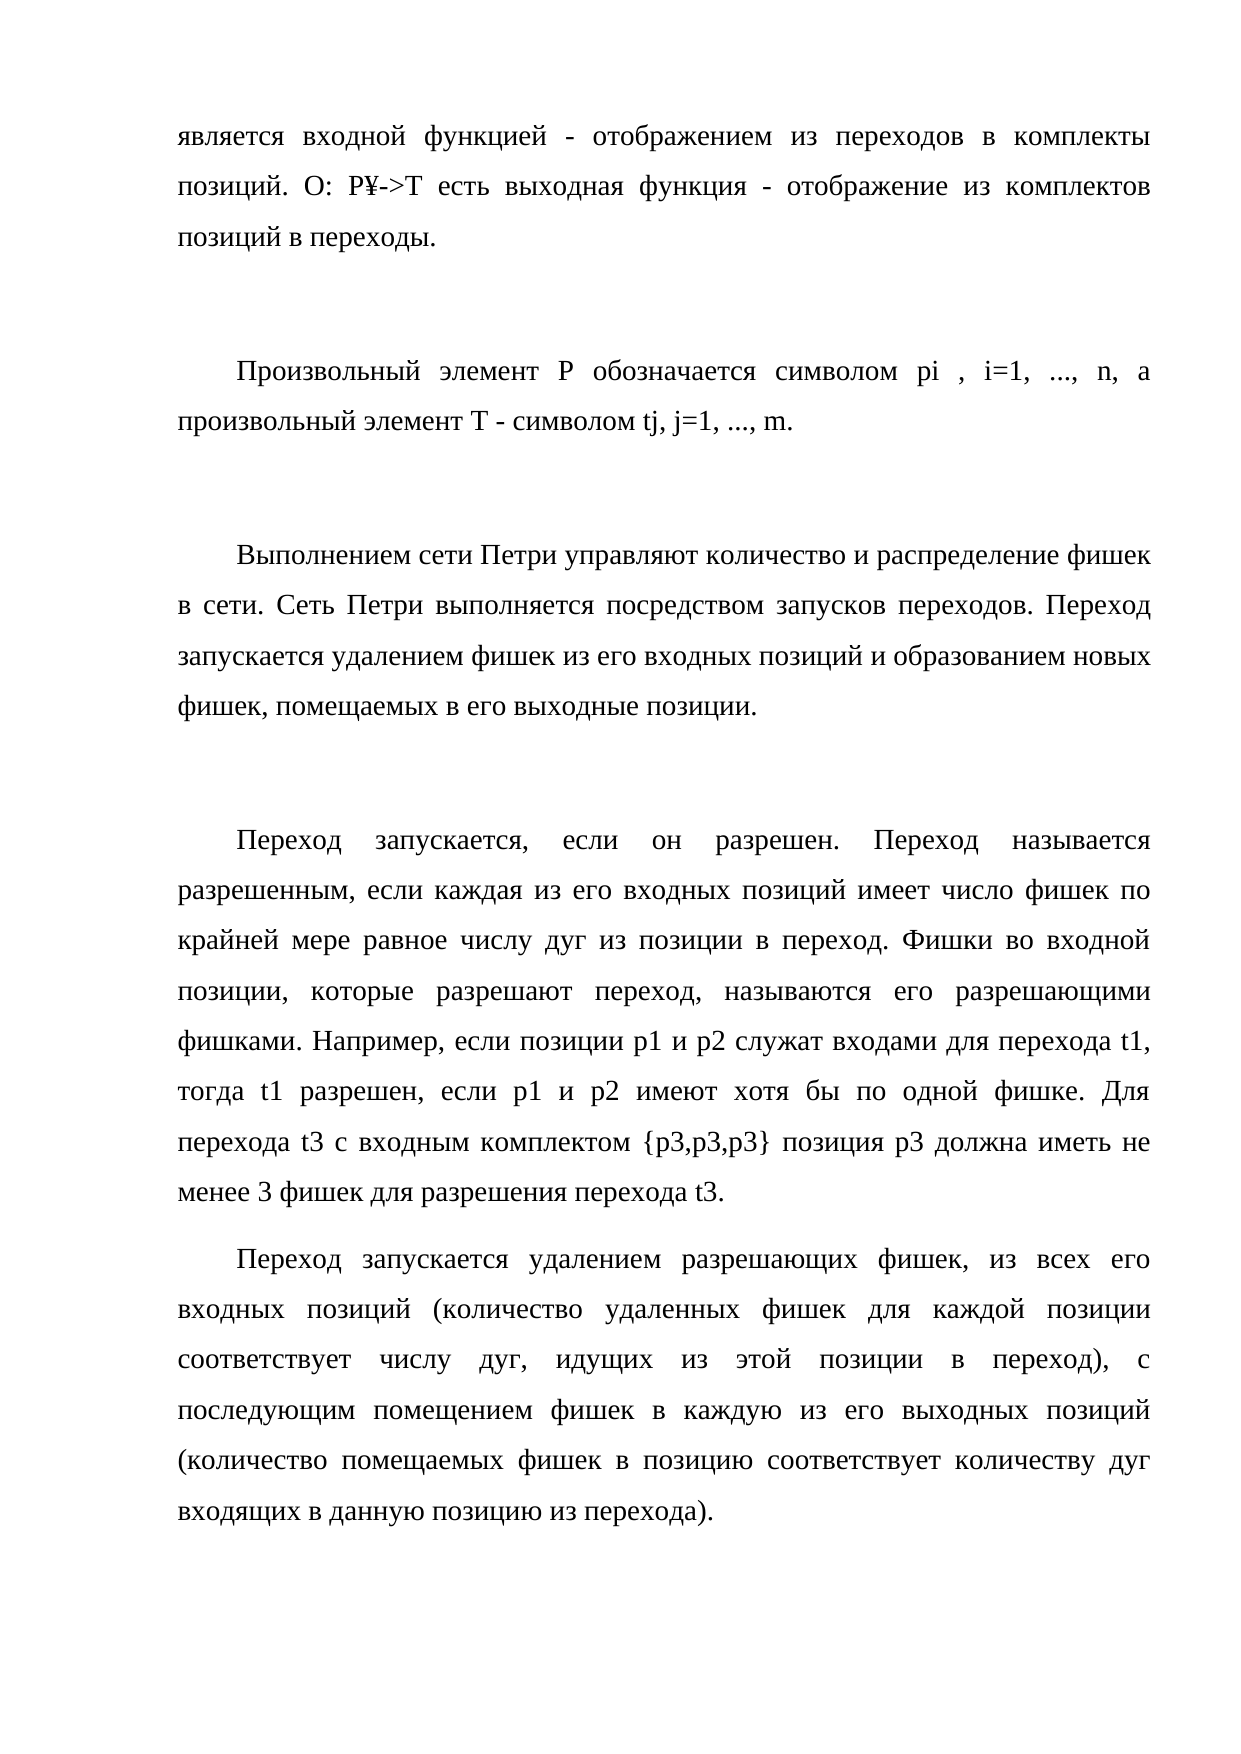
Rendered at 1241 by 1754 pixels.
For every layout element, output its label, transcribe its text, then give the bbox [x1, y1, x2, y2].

text Переход запускается удалением разрешающих фишек, из всех его входных позиций (количество удаленных фишек для каждой позиции соответствует числу дуг, идущих из этой позиции в переход), с последующим помещением фишек в каждую из его выходных позиций (количество помещаемых фишек в позицию соответствует количеству дуг входящих в данную позицию из перехода). [177, 1241, 1152, 1526]
text Произвольный элемент P обозначается символом pi , i=1, ..., n, а произвольный элемент T - символом tj, j=1, ..., m. [177, 353, 1152, 437]
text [177, 118, 1152, 252]
text Переход запускается, если он разрешен. Переход называется разрешенным, если каждая из его входных позиций имеет число фишек по крайней мере равное числу дуг из позиции в переход. Фишки во входной позиции, которые разрешают переход, называются его разрешающими фишками. Например, если позиции р1 и р2 служат входами для перехода t1, тогда t1 разрешен, если р1 и р2 имеют хотя бы по одной фишке. Для перехода t3 с входным комплектом {p3,p3,p3} позиция р3 должна иметь не менее 3 фишек для разрешения перехода t3. [177, 822, 1152, 1208]
text Выполнением сети Петри управляют количество и распределение фишек в сети. Сеть Петри выполняется посредством запусков переходов. Переход запускается удалением фишек из его входных позиций и образованием новых фишек, помещаемых в его выходные позиции. [177, 537, 1152, 721]
